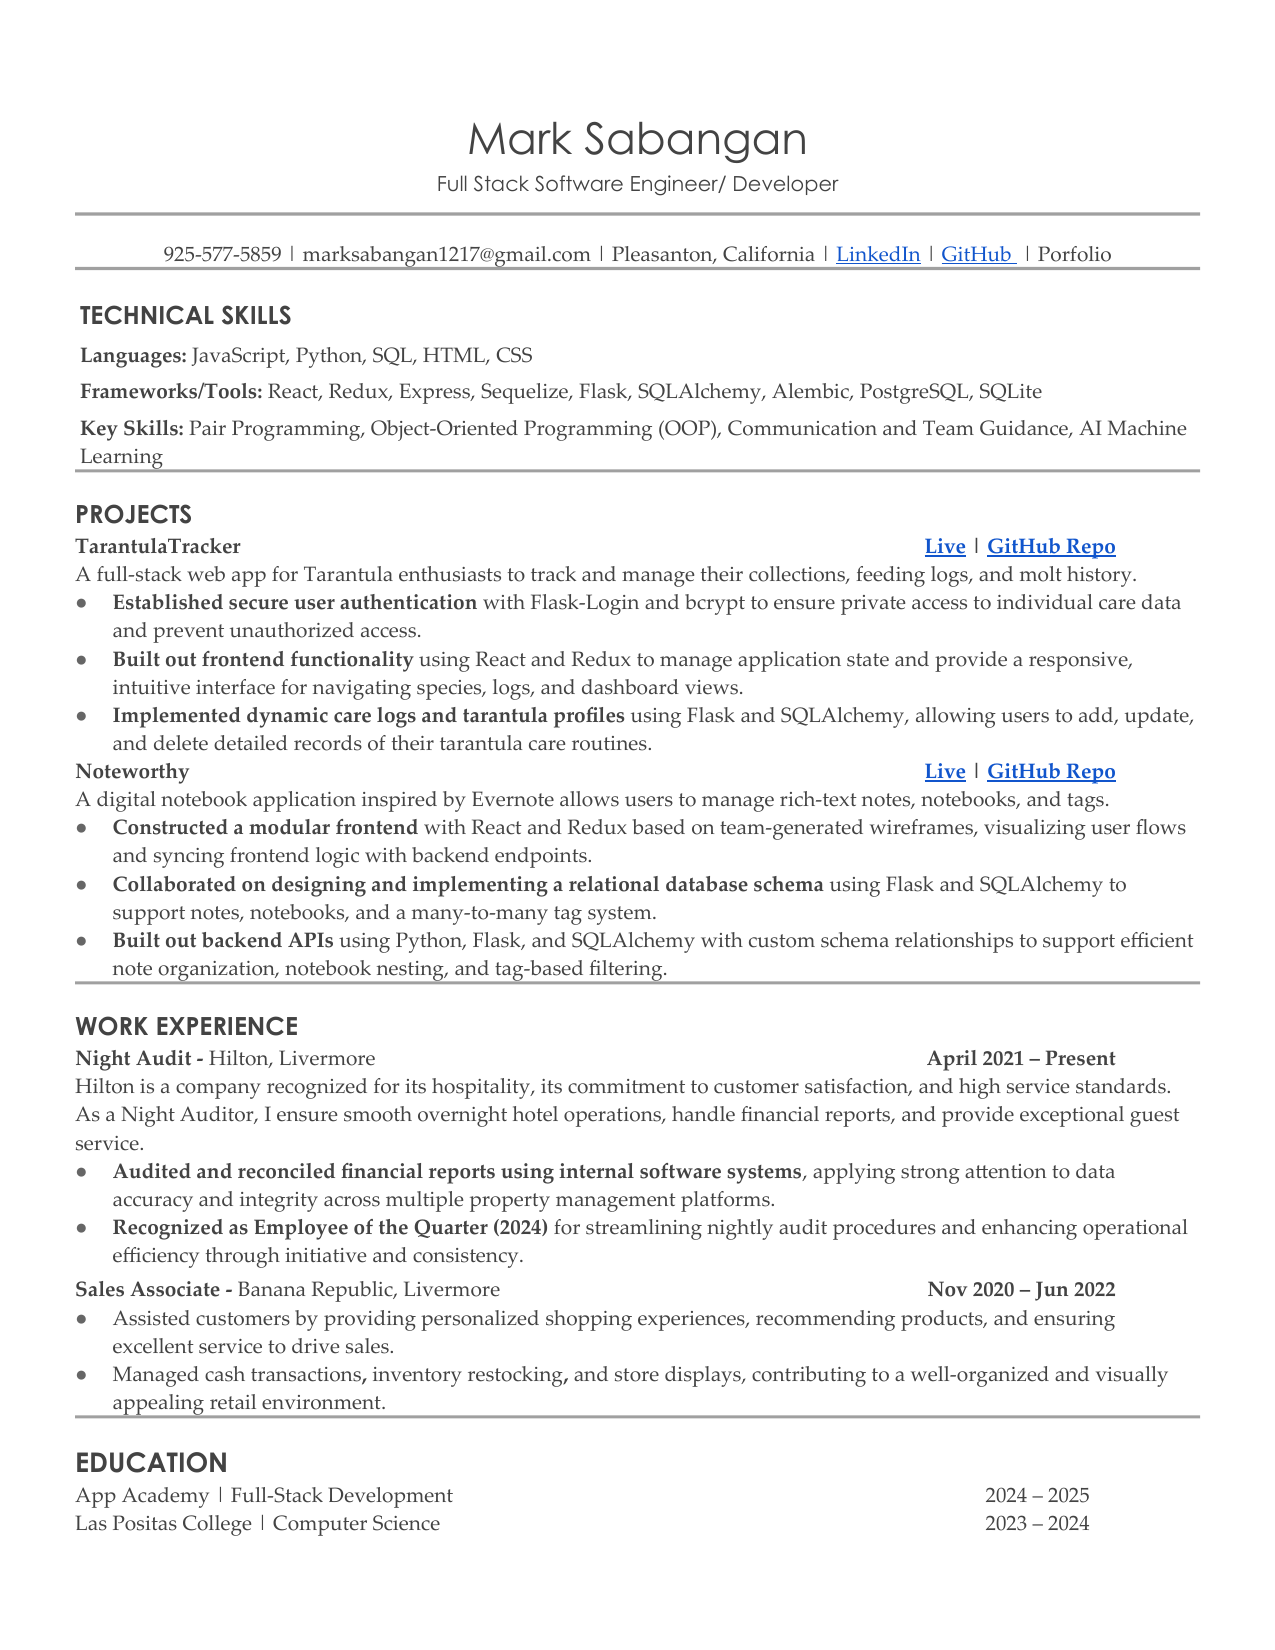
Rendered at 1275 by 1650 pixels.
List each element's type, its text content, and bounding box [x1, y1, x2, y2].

text Sales Associate - Banana Republic, Livermore Nov 2020 – Jun 2022 [75, 1275, 1200, 1303]
list Recognized as Employee of the Quarter (2024) for streamlining nightly audit procedures and enhancing operational efficiency through initiative and consistency. [75, 1212, 1202, 1268]
list Collaborated on designing and implementing a relational database schema using Flask and SQLAlchemy to support notes, notebooks, and a many-to-many tag system. [75, 869, 1202, 925]
text TECHNICAL SKILLS [80, 296, 1202, 332]
text WORK EXPERIENCE [75, 1008, 1202, 1043]
text Mark Sabangan [37, 105, 1237, 168]
list Assisted customers by providing personalized shopping experiences, recommending products, and ensuring excellent service to drive sales. [75, 1303, 1202, 1359]
list Built out backend APIs using Python, Flask, and SQLAlchemy with custom schema relationships to support efficient note organization, notebook nesting, and tag-based filtering. [75, 925, 1202, 981]
text App Academy | Full-Stack Development 2024 – 2025 [75, 1480, 1202, 1508]
text Frameworks/Tools: React, Redux, Express, Sequelize, Flask, SQLAlchemy, Alembic, PostgreSQL, SQLite [80, 377, 1202, 405]
text EDUCATION [75, 1442, 1202, 1480]
text Night Audit - Hilton, Livermore April 2021 – Present [75, 1043, 1200, 1072]
list Established secure user authentication with Flask-Login and bcrypt to ensure private access to individual care data and prevent unauthorized access. [75, 588, 1202, 644]
list Managed cash transactions, inventory restocking, and store displays, contributing to a well-organized and visually appealing retail environment. [75, 1359, 1202, 1415]
text Full Stack Software Engineer/ Developer [75, 168, 1200, 197]
text 925-577-5859 | marksabangan1217@gmail.com | Pleasanton, California | LinkedIn | GitHub | Porfolio [75, 239, 1200, 266]
text Las Positas College | Computer Science 2023 – 2024 [75, 1508, 1202, 1537]
list Built out frontend functionality using React and Redux to manage application state and provide a responsive, intuitive interface for navigating species, logs, and dashboard views. [75, 644, 1202, 700]
text A full-stack web app for Tarantula enthusiasts to track and manage their collections, feeding logs, and molt history. [75, 559, 1200, 588]
text Languages: JavaScript, Python, SQL, HTML, CSS [80, 340, 1202, 368]
text Hilton is a company recognized for its hospitality, its commitment to customer satisfaction, and high service standards. As a Night Auditor, I ensure smooth overnight hotel operations, handle financial reports, and provide exceptional guest service. [75, 1072, 1202, 1156]
text Key Skills: Pair Programming, Object-Oriented Programming (OOP), Communication and Team Guidance, AI Machine Learning [80, 413, 1202, 469]
list Audited and reconciled financial reports using internal software systems, applying strong attention to data accuracy and integrity across multiple property management platforms. [75, 1156, 1202, 1212]
text Noteworthy Live | GitHub Repo [75, 756, 1200, 784]
text TarantulaTracker Live | GitHub Repo [75, 531, 1200, 559]
list Constructed a modular frontend with React and Redux based on team-generated wireframes, visualizing user flows and syncing frontend logic with backend endpoints. [75, 813, 1202, 869]
list Implemented dynamic care logs and tarantula profiles using Flask and SQLAlchemy, allowing users to add, update, and delete detailed records of their tarantula care routines. [75, 700, 1202, 756]
text PROJECTS [75, 496, 1202, 531]
text A digital notebook application inspired by Evernote allows users to manage rich-text notes, notebooks, and tags. [75, 784, 1200, 813]
